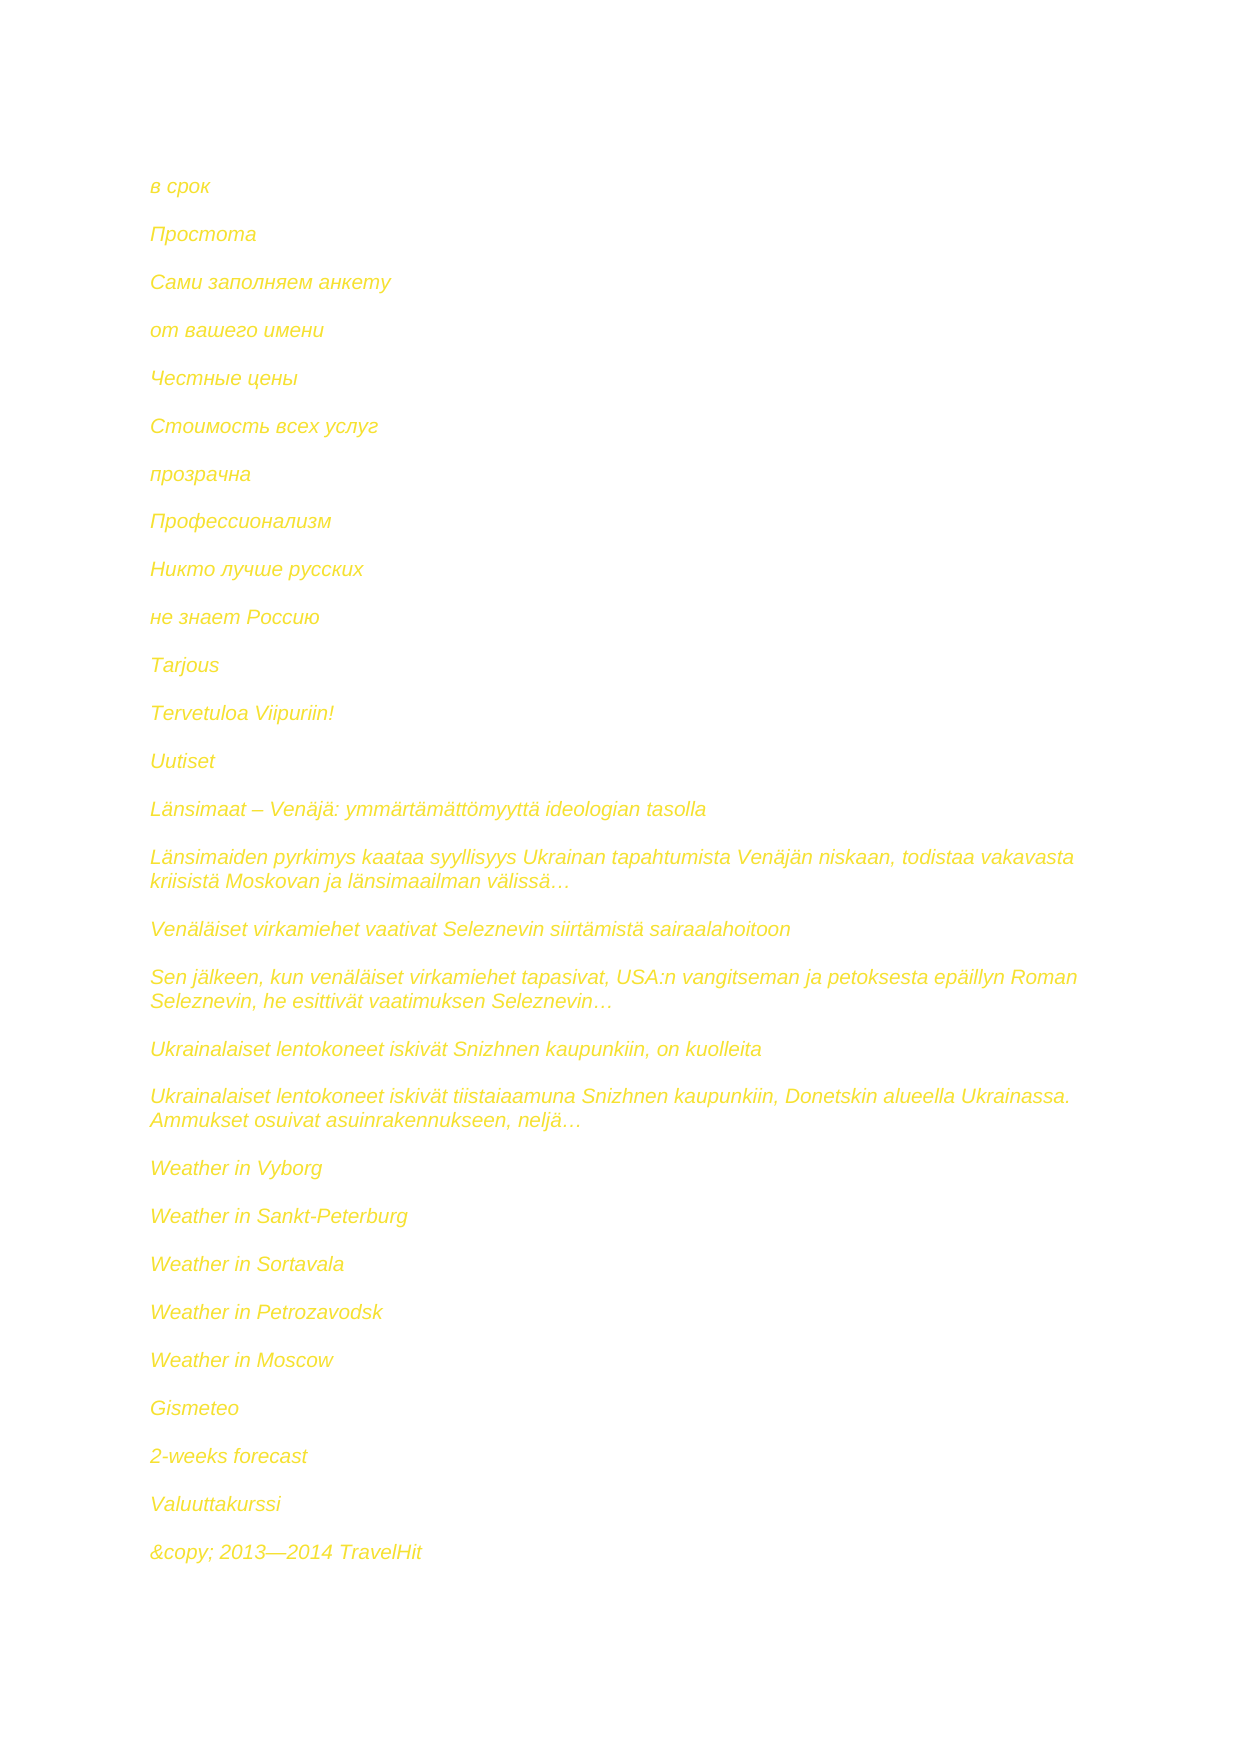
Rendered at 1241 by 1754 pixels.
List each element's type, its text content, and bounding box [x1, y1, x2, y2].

text Gismeteo [150, 1396, 1090, 1420]
text Никто лучше русских [150, 557, 1090, 581]
text в срок [150, 174, 1090, 198]
text Честные цены [150, 366, 1090, 389]
text Weather in Moscow [150, 1348, 1090, 1372]
text Valuuttakurssi [150, 1492, 1090, 1516]
text &copy; 2013—2014 TravelHit [150, 1539, 1090, 1563]
text Простота [150, 222, 1090, 246]
text Sen jälkeen, kun venäläiset virkamiehet tapasivat, USA:n vangitseman ja petoksesta epäillyn Roman Seleznevin, he esittivät vaatimuksen Seleznevin… [150, 964, 1090, 1012]
text Ukrainalaiset lentokoneet iskivät tiistaiaamuna Snizhnen kaupunkiin, Donetskin alueella Ukrainassa. Ammukset osuivat asuinrakennukseen, neljä… [150, 1084, 1090, 1132]
text Uutiset [150, 749, 1090, 773]
text Профессионализм [150, 509, 1090, 533]
text Länsimaat – Venäjä: ymmärtämättömyyttä ideologian tasolla [150, 797, 1090, 821]
text Tarjous [150, 653, 1090, 677]
text 2-weeks forecast [150, 1444, 1090, 1468]
text Weather in Sortavala [150, 1252, 1090, 1276]
text от вашего имени [150, 318, 1090, 342]
text Venäläiset virkamiehet vaativat Seleznevin siirtämistä sairaalahoitoon [150, 917, 1090, 941]
text не знает Россию [150, 605, 1090, 629]
text прозрачна [150, 461, 1090, 485]
text Länsimaiden pyrkimys kaataa syyllisyys Ukrainan tapahtumista Venäjän niskaan, todistaa vakavasta kriisistä Moskovan ja länsimaailman välissä… [150, 845, 1090, 893]
text Weather in Petrozavodsk [150, 1300, 1090, 1324]
text Tervetuloa Viipuriin! [150, 701, 1090, 725]
text Ukrainalaiset lentokoneet iskivät Snizhnen kaupunkiin, on kuolleita [150, 1036, 1090, 1060]
text Weather in Vyborg [150, 1156, 1090, 1180]
text Стоимость всех услуг [150, 413, 1090, 437]
text Сами заполняем анкету [150, 270, 1090, 294]
text Weather in Sankt-Peterburg [150, 1204, 1090, 1228]
